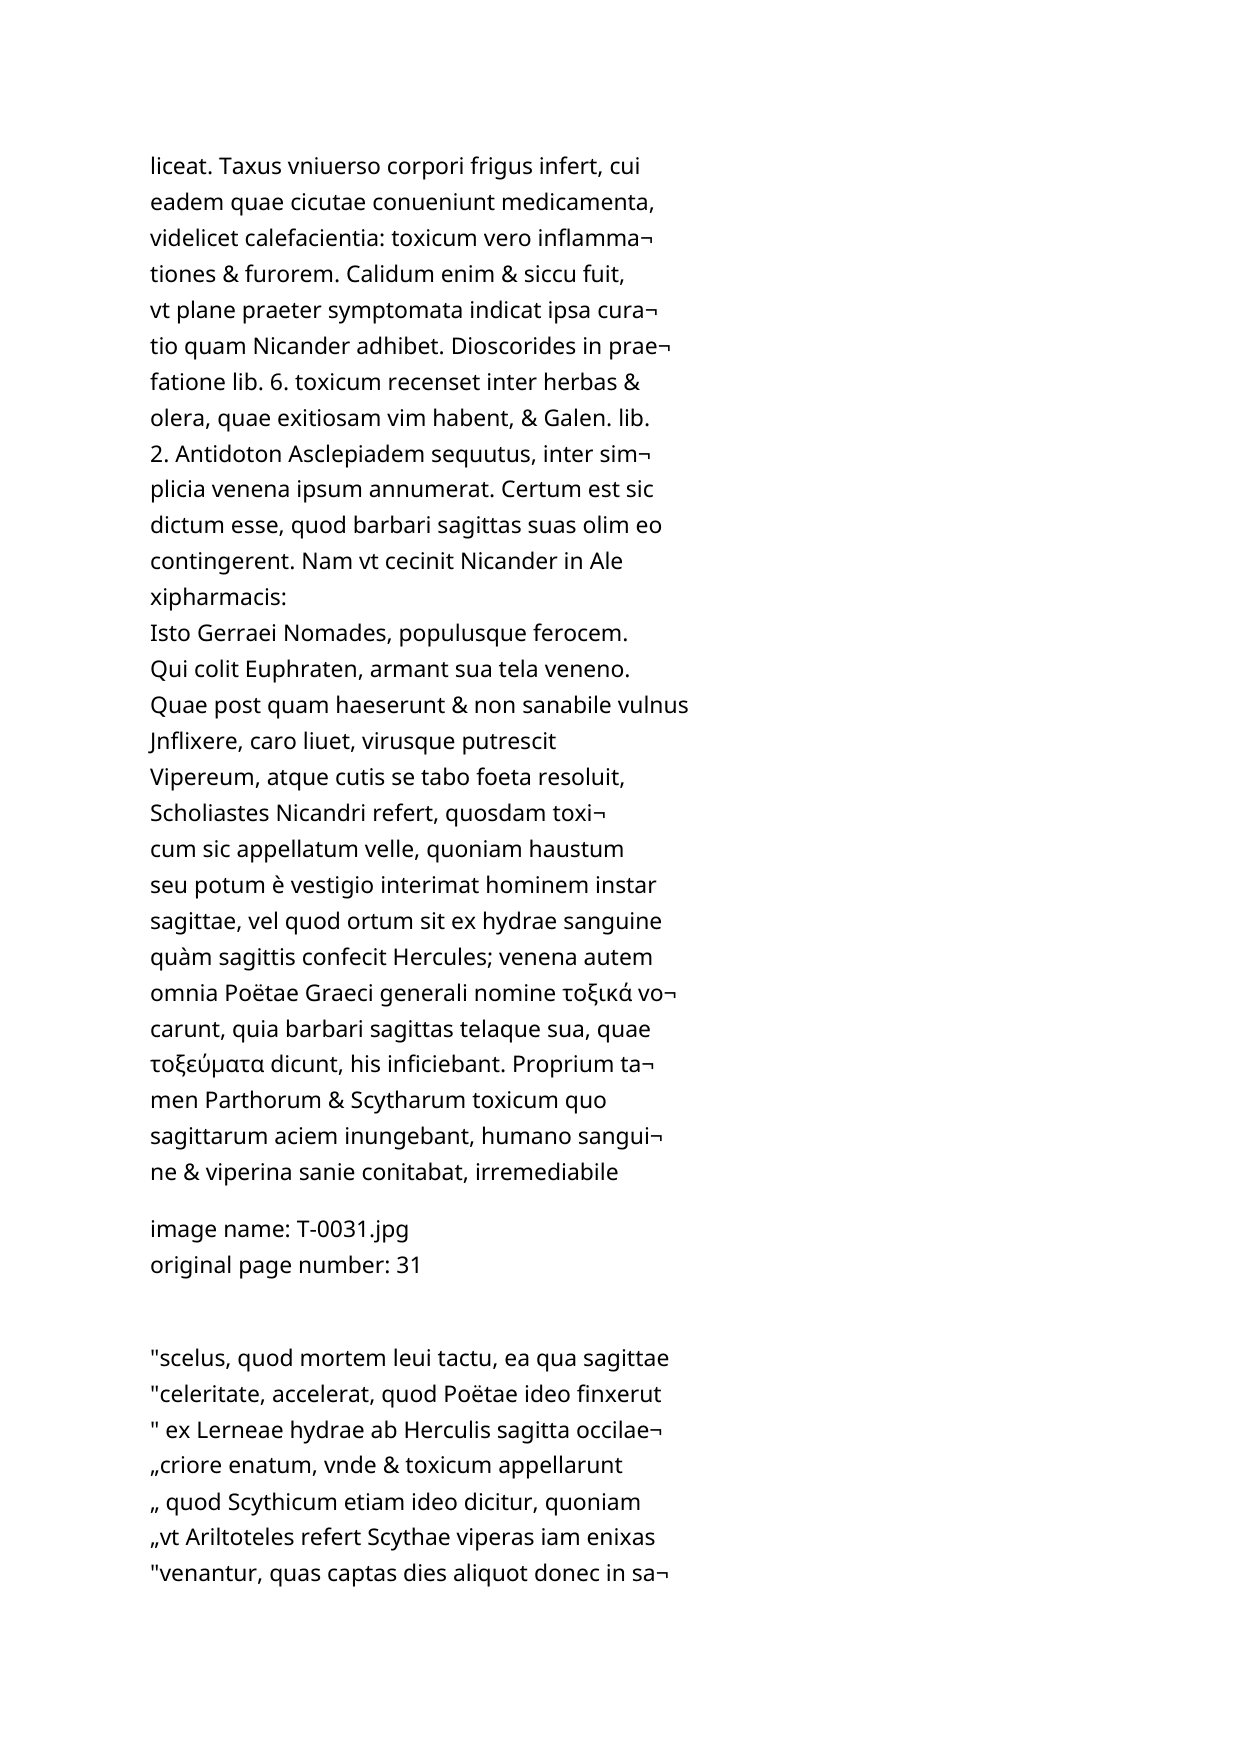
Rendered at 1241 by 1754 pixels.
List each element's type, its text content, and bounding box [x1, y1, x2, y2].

text image name: Τ-0031.jpg original page number: 31 [150, 1213, 1090, 1316]
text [150, 1342, 1090, 1588]
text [150, 150, 1090, 1187]
